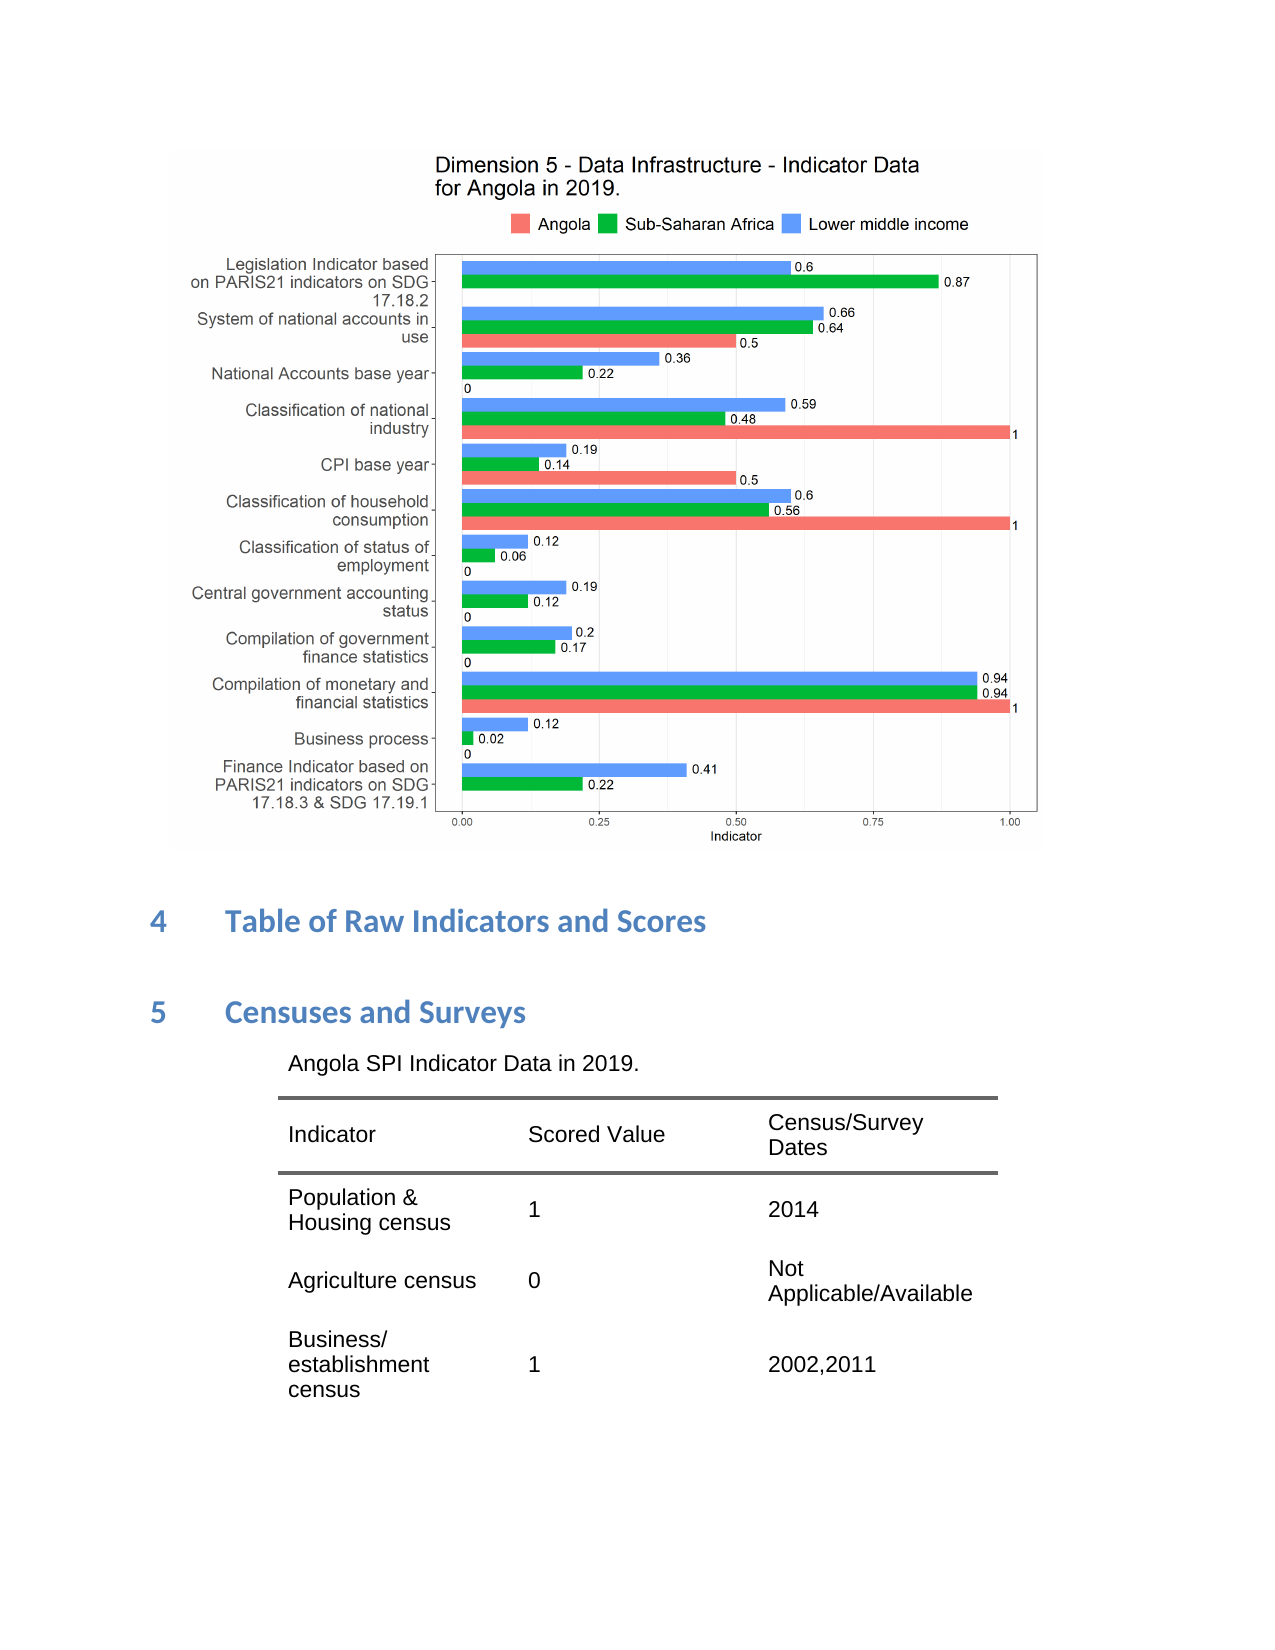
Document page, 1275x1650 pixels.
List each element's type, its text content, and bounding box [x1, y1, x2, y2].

table_cell Business/establishment census [278, 1317, 517, 1412]
table_cell Population & Housing census [278, 1175, 517, 1246]
table_cell Census/Survey Dates [758, 1100, 997, 1171]
table_cell 1 [518, 1175, 757, 1246]
subtitle 5 Censuses and Surveys [150, 991, 1125, 1031]
table_header Angola SPI Indicator Data in 2019. [278, 1031, 997, 1096]
table_cell Indicator [278, 1100, 517, 1171]
table_cell 1 [518, 1317, 757, 1412]
picture [168, 150, 1044, 850]
table_cell 2002,2011 [758, 1317, 997, 1412]
table_cell Scored Value [518, 1100, 757, 1171]
table_cell 0 [518, 1246, 757, 1317]
table_cell Agriculture census [278, 1246, 517, 1317]
table_cell 2014 [758, 1175, 997, 1246]
subtitle 4 Table of Raw Indicators and Scores [150, 900, 1125, 941]
table_cell Not Applicable/Available [758, 1246, 997, 1317]
